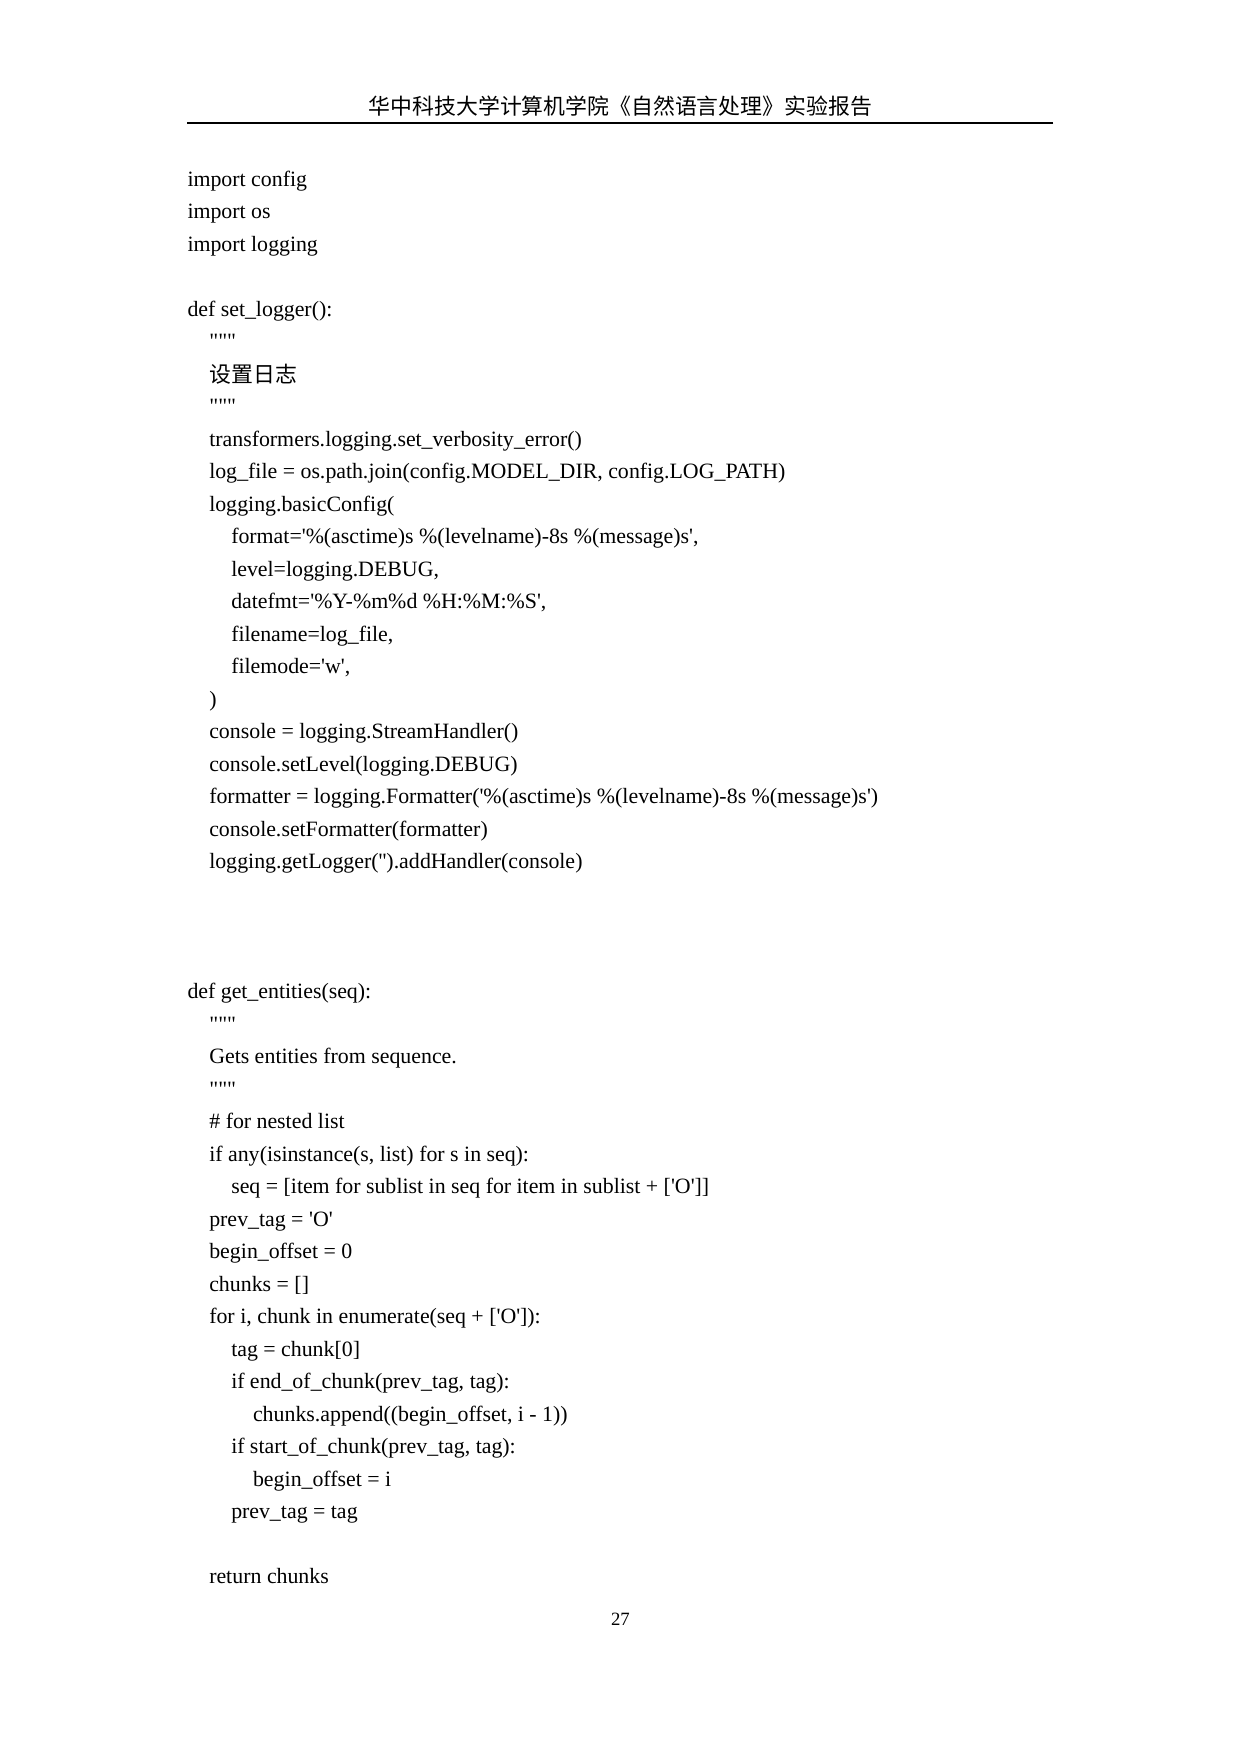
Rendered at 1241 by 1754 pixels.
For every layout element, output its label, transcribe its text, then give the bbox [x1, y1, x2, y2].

text return chunks [187, 1559, 1053, 1592]
text log_file = os.path.join(config.MODEL_DIR, config.LOG_PATH) [187, 454, 1053, 487]
text # for nested list [187, 1104, 1053, 1137]
text """ [187, 1007, 1053, 1039]
text """ [187, 1072, 1053, 1104]
text begin_offset = i [187, 1462, 1053, 1494]
text filename=log_file, [187, 617, 1053, 649]
text level=logging.DEBUG, [187, 552, 1053, 584]
text transformers.logging.set_verbosity_error() [187, 422, 1053, 454]
text logging.getLogger('').addHandler(console) [187, 844, 1053, 877]
text def set_logger(): [187, 292, 1053, 324]
text tag = chunk[0] [187, 1332, 1053, 1364]
text if end_of_chunk(prev_tag, tag): [187, 1364, 1053, 1397]
text prev_tag = tag [187, 1494, 1053, 1527]
text chunks = [] [187, 1267, 1053, 1299]
text prev_tag = 'O' [187, 1202, 1053, 1234]
text import os [187, 194, 1053, 227]
text filemode='w', [187, 649, 1053, 682]
text for i, chunk in enumerate(seq + ['O']): [187, 1299, 1053, 1332]
text 设置日志 [187, 357, 1053, 389]
text ) [187, 682, 1053, 714]
text formatter = logging.Formatter('%(asctime)s %(levelname)-8s %(message)s') [187, 779, 1053, 812]
text import config [187, 162, 1053, 194]
text seq = [item for sublist in seq for item in sublist + ['O']] [187, 1169, 1053, 1202]
text console.setFormatter(formatter) [187, 812, 1053, 844]
text """ [187, 389, 1053, 422]
text datefmt='%Y-%m%d %H:%M:%S', [187, 584, 1053, 617]
text Gets entities from sequence. [187, 1039, 1053, 1072]
text chunks.append((begin_offset, i - 1)) [187, 1397, 1053, 1429]
text console = logging.StreamHandler() [187, 714, 1053, 747]
text if start_of_chunk(prev_tag, tag): [187, 1429, 1053, 1462]
text console.setLevel(logging.DEBUG) [187, 747, 1053, 779]
text format='%(asctime)s %(levelname)-8s %(message)s', [187, 519, 1053, 552]
text if any(isinstance(s, list) for s in seq): [187, 1137, 1053, 1169]
text import logging [187, 227, 1053, 259]
text """ [187, 324, 1053, 357]
text def get_entities(seq): [187, 974, 1053, 1007]
text begin_offset = 0 [187, 1234, 1053, 1267]
text logging.basicConfig( [187, 487, 1053, 519]
